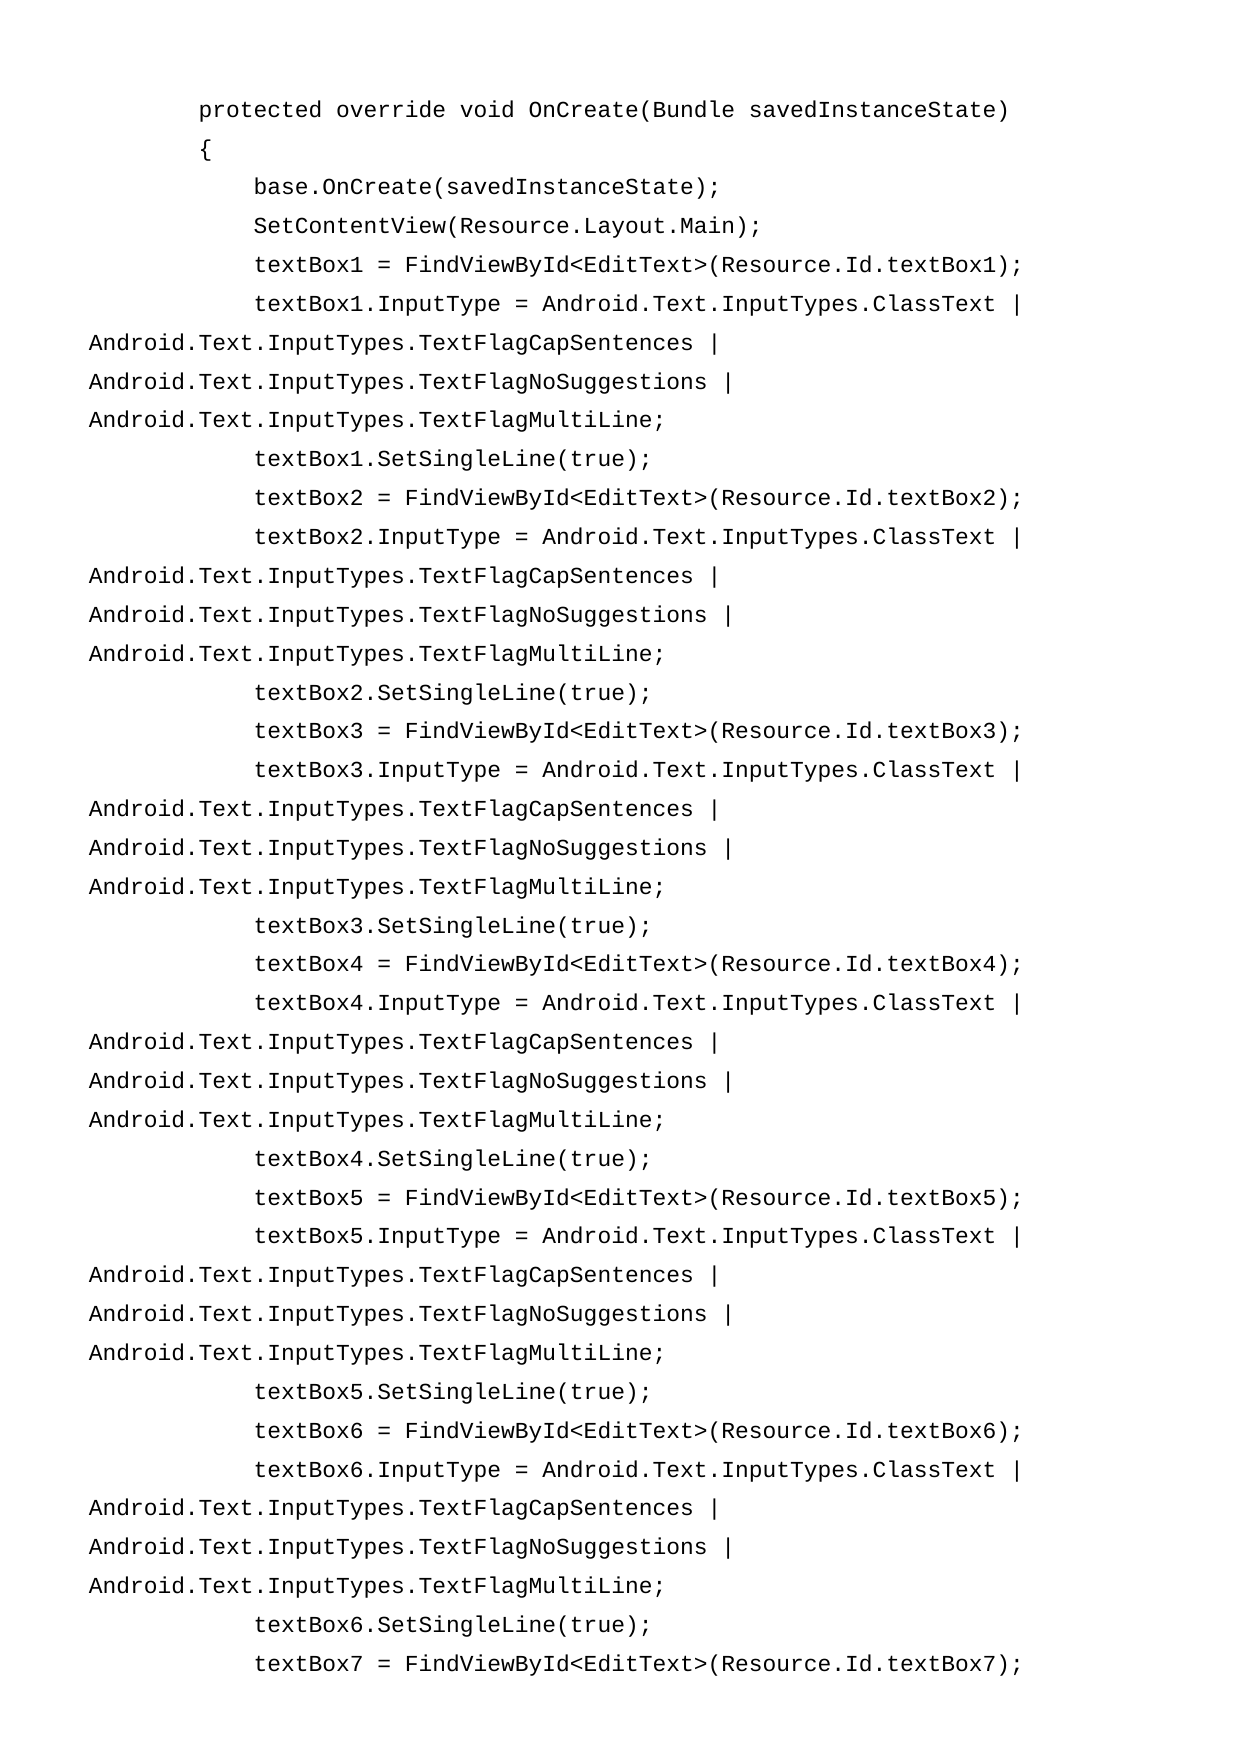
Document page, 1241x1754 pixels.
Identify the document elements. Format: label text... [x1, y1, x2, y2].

text textBox3.InputType = Android.Text.InputTypes.ClassText | Android.Text.InputTypes.TextFlagCapSentences | Android.Text.InputTypes.TextFlagNoSuggestions | Android.Text.InputTypes.TextFlagMultiLine; [88, 758, 1152, 901]
text { [88, 137, 1152, 163]
text textBox1 = FindViewById<EditText>(Resource.Id.textBox1); [88, 253, 1152, 279]
text textBox1.SetSingleLine(true); [88, 448, 1152, 474]
text protected override void OnCreate(Bundle savedInstanceState) [88, 98, 1152, 124]
text textBox4.InputType = Android.Text.InputTypes.ClassText | Android.Text.InputTypes.TextFlagCapSentences | Android.Text.InputTypes.TextFlagNoSuggestions | Android.Text.InputTypes.TextFlagMultiLine; [88, 992, 1152, 1134]
text textBox6 = FindViewById<EditText>(Resource.Id.textBox6); [88, 1419, 1152, 1445]
text textBox2.SetSingleLine(true); [88, 681, 1152, 707]
text textBox6.InputType = Android.Text.InputTypes.ClassText | Android.Text.InputTypes.TextFlagCapSentences | Android.Text.InputTypes.TextFlagNoSuggestions | Android.Text.InputTypes.TextFlagMultiLine; [88, 1458, 1152, 1600]
text textBox3.SetSingleLine(true); [88, 914, 1152, 940]
text SetContentView(Resource.Layout.Main); [88, 214, 1152, 241]
text textBox2.InputType = Android.Text.InputTypes.ClassText | Android.Text.InputTypes.TextFlagCapSentences | Android.Text.InputTypes.TextFlagNoSuggestions | Android.Text.InputTypes.TextFlagMultiLine; [88, 525, 1152, 668]
text textBox5 = FindViewById<EditText>(Resource.Id.textBox5); [88, 1186, 1152, 1212]
text textBox5.SetSingleLine(true); [88, 1380, 1152, 1406]
text textBox6.SetSingleLine(true); [88, 1613, 1152, 1639]
text textBox3 = FindViewById<EditText>(Resource.Id.textBox3); [88, 720, 1152, 746]
text base.OnCreate(savedInstanceState); [88, 176, 1152, 202]
text textBox4.SetSingleLine(true); [88, 1147, 1152, 1173]
text textBox1.InputType = Android.Text.InputTypes.ClassText | Android.Text.InputTypes.TextFlagCapSentences | Android.Text.InputTypes.TextFlagNoSuggestions | Android.Text.InputTypes.TextFlagMultiLine; [88, 292, 1152, 435]
text textBox4 = FindViewById<EditText>(Resource.Id.textBox4); [88, 953, 1152, 979]
text textBox5.InputType = Android.Text.InputTypes.ClassText | Android.Text.InputTypes.TextFlagCapSentences | Android.Text.InputTypes.TextFlagNoSuggestions | Android.Text.InputTypes.TextFlagMultiLine; [88, 1225, 1152, 1367]
text textBox7 = FindViewById<EditText>(Resource.Id.textBox7); [88, 1652, 1152, 1678]
text textBox2 = FindViewById<EditText>(Resource.Id.textBox2); [88, 487, 1152, 512]
